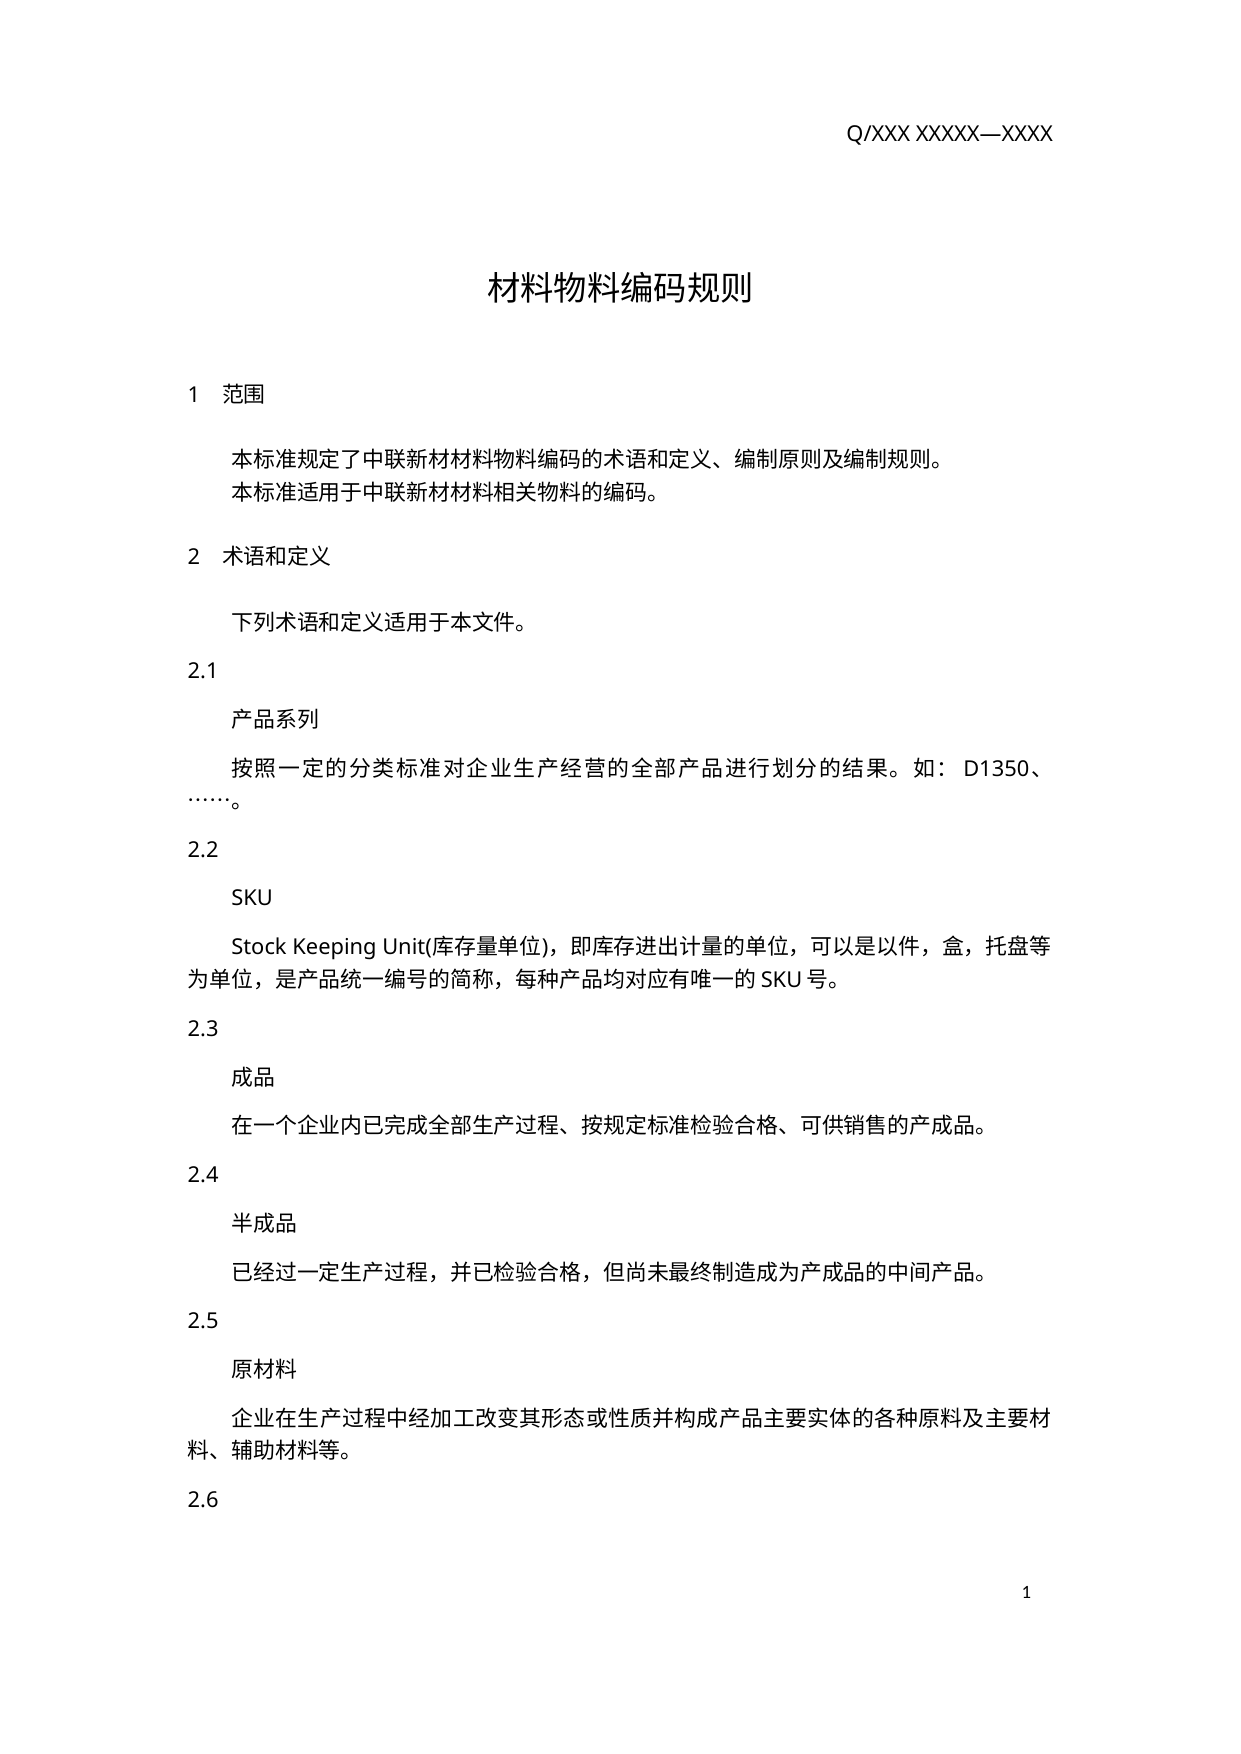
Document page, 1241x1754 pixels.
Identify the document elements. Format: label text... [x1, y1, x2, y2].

text Stock Keeping Unit(库存量单位)，即库存进出计量的单位，可以是以件，盒，托盘等为单位，是产品统一编号的简称，每种产品均对应有唯一的SKU号。 [187, 929, 1053, 994]
list 原材料 [187, 1352, 1053, 1384]
text 下列术语和定义适用于本文件。 [187, 604, 1053, 637]
list 产品系列 [187, 702, 1053, 734]
text 按照一定的分类标准对企业生产经营的全部产品进行划分的结果。如：D1350、……。 [187, 750, 1053, 815]
text 在一个企业内已完成全部生产过程、按规定标准检验合格、可供销售的产成品。 [187, 1108, 1053, 1140]
list SKU [187, 880, 1053, 913]
text 本标准适用于中联新材材料相关物料的编码。 [187, 474, 1053, 507]
text 材料物料编码规则 [187, 253, 1053, 318]
text 术语和定义 [187, 539, 1053, 572]
text 已经过一定生产过程，并已检验合格，但尚未最终制造成为产成品的中间产品。 [187, 1254, 1053, 1287]
list 成品 [187, 1059, 1053, 1092]
text 范围 [187, 377, 1053, 409]
text 企业在生产过程中经加工改变其形态或性质并构成产品主要实体的各种原料及主要材料、辅助材料等。 [187, 1400, 1053, 1465]
text 本标准规定了中联新材材料物料编码的术语和定义、编制原则及编制规则。 [187, 442, 1053, 474]
list 半成品 [187, 1205, 1053, 1238]
